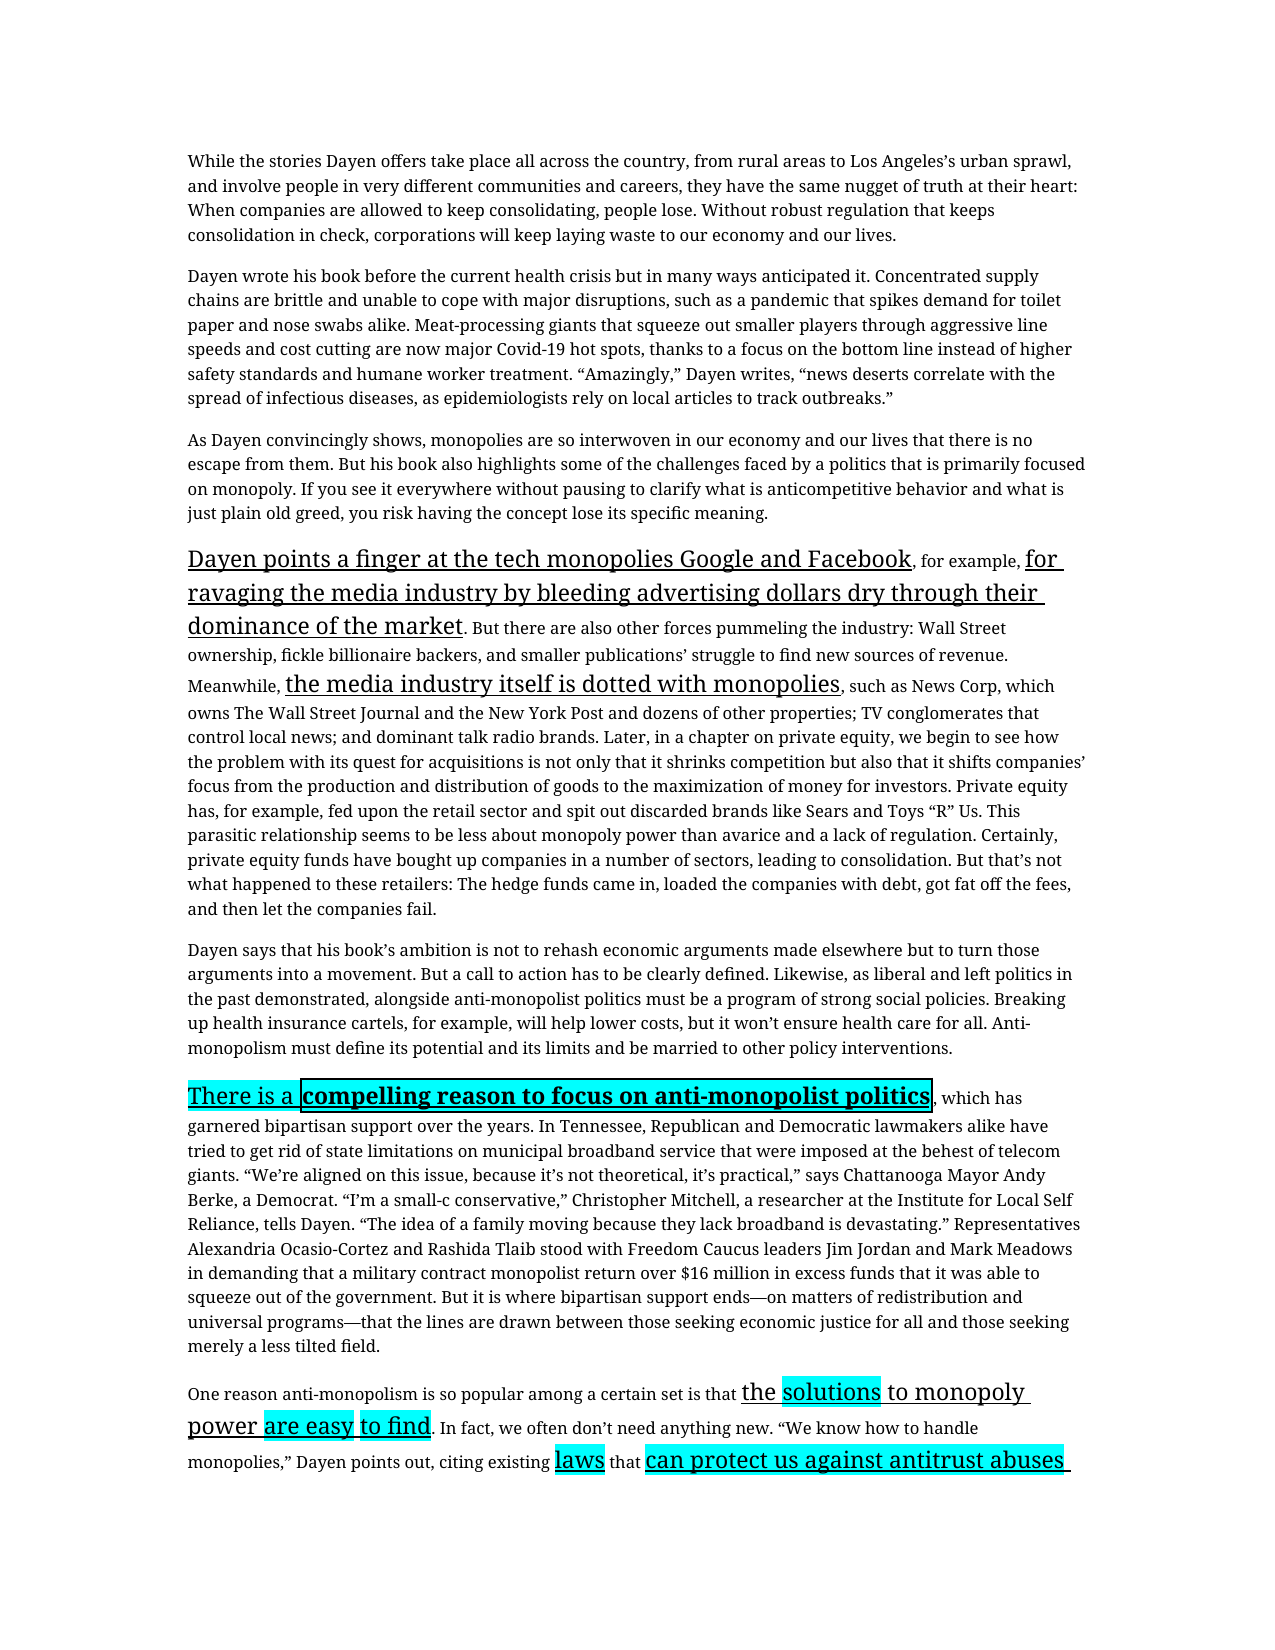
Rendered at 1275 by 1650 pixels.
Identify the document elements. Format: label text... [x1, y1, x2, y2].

text While the stories Dayen offers take place all across the country, from rural areas to Los Angeles’s urban sprawl, and involve people in very different communities and careers, they have the same nugget of truth at their heart: When companies are allowed to keep consolidating, people lose. Without robust regulation that keeps consolidation in check, corporations will keep laying waste to our economy and our lives. [187, 150, 1087, 246]
text There is a compelling reason to focus on anti-monopolist politics, which has garnered bipartisan support over the years. In Tennessee, Republican and Democratic lawmakers alike have tried to get rid of state limitations on municipal broadband service that were imposed at the behest of telecom giants. “We’re aligned on this issue, because it’s not theoretical, it’s practical,” says Chattanooga Mayor Andy Berke, a Democrat. “I’m a small-c conservative,” Christopher Mitchell, a researcher at the Institute for Local Self Reliance, tells Dayen. “The idea of a family moving because they lack broadband is devastating.” Representatives Alexandria Ocasio-Cortez and Rashida Tlaib stood with Freedom Caucus leaders Jim Jordan and Mark Meadows in demanding that a military contract monopolist return over $16 million in excess funds that it was able to squeeze out of the government. But it is where bipartisan support ends—on matters of redistribution and universal programs—that the lines are drawn between those seeking economic justice for all and those seeking merely a less tilted field. [187, 1077, 1087, 1358]
text Dayen points a finger at the tech monopolies Google and Facebook, for example, for ravaging the media industry by bleeding advertising dollars dry through their dominance of the market. But there are also other forces pummeling the industry: Wall Street ownership, fickle billionaire backers, and smaller publications’ struggle to find new sources of revenue. Meanwhile, the media industry itself is dotted with monopolies, such as News Corp, which owns The Wall Street Journal and the New York Post and dozens of other properties; TV conglomerates that control local news; and dominant talk radio brands. Later, in a chapter on private equity, we begin to see how the problem with its quest for acquisitions is not only that it shrinks competition but also that it shifts companies’ focus from the production and distribution of goods to the maximization of money for investors. Private equity has, for example, fed upon the retail sector and spit out discarded brands like Sears and Toys “R” Us. This parasitic relationship seems to be less about monopoly power than avarice and a lack of regulation. Certainly, private equity funds have bought up companies in a number of sectors, leading to consolidation. But that’s not what happened to these retailers: The hedge funds came in, loaded the companies with debt, got fat off the fees, and then let the companies fail. [187, 543, 1087, 920]
text Dayen says that his book’s ambition is not to rehash economic arguments made elsewhere but to turn those arguments into a movement. But a call to action has to be clearly defined. Likewise, as liberal and left politics in the past demonstrated, alongside anti-monopolist politics must be a program of strong social policies. Breaking up health insurance cartels, for example, will help lower costs, but it won’t ensure health care for all. Anti-monopolism must define its potential and its limits and be married to other policy interventions. [187, 938, 1087, 1059]
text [187, 1376, 1087, 1475]
text Dayen wrote his book before the current health crisis but in many ways anticipated it. Concentrated supply chains are brittle and unable to cope with major disruptions, such as a pandemic that spikes demand for toilet paper and nose swabs alike. Meat-processing giants that squeeze out smaller players through aggressive line speeds and cost cutting are now major Covid-19 hot spots, thanks to a focus on the bottom line instead of higher safety standards and humane worker treatment. “Amazingly,” Dayen writes, “news deserts correlate with the spread of infectious diseases, as epidemiologists rely on local articles to track outbreaks.” [187, 264, 1087, 410]
text As Dayen convincingly shows, monopolies are so interwoven in our economy and our lives that there is no escape from them. But his book also highlights some of the challenges faced by a politics that is primarily focused on monopoly. If you see it everywhere without pausing to clarify what is anticompetitive behavior and what is just plain old greed, you risk having the concept lose its specific meaning. [187, 428, 1087, 524]
